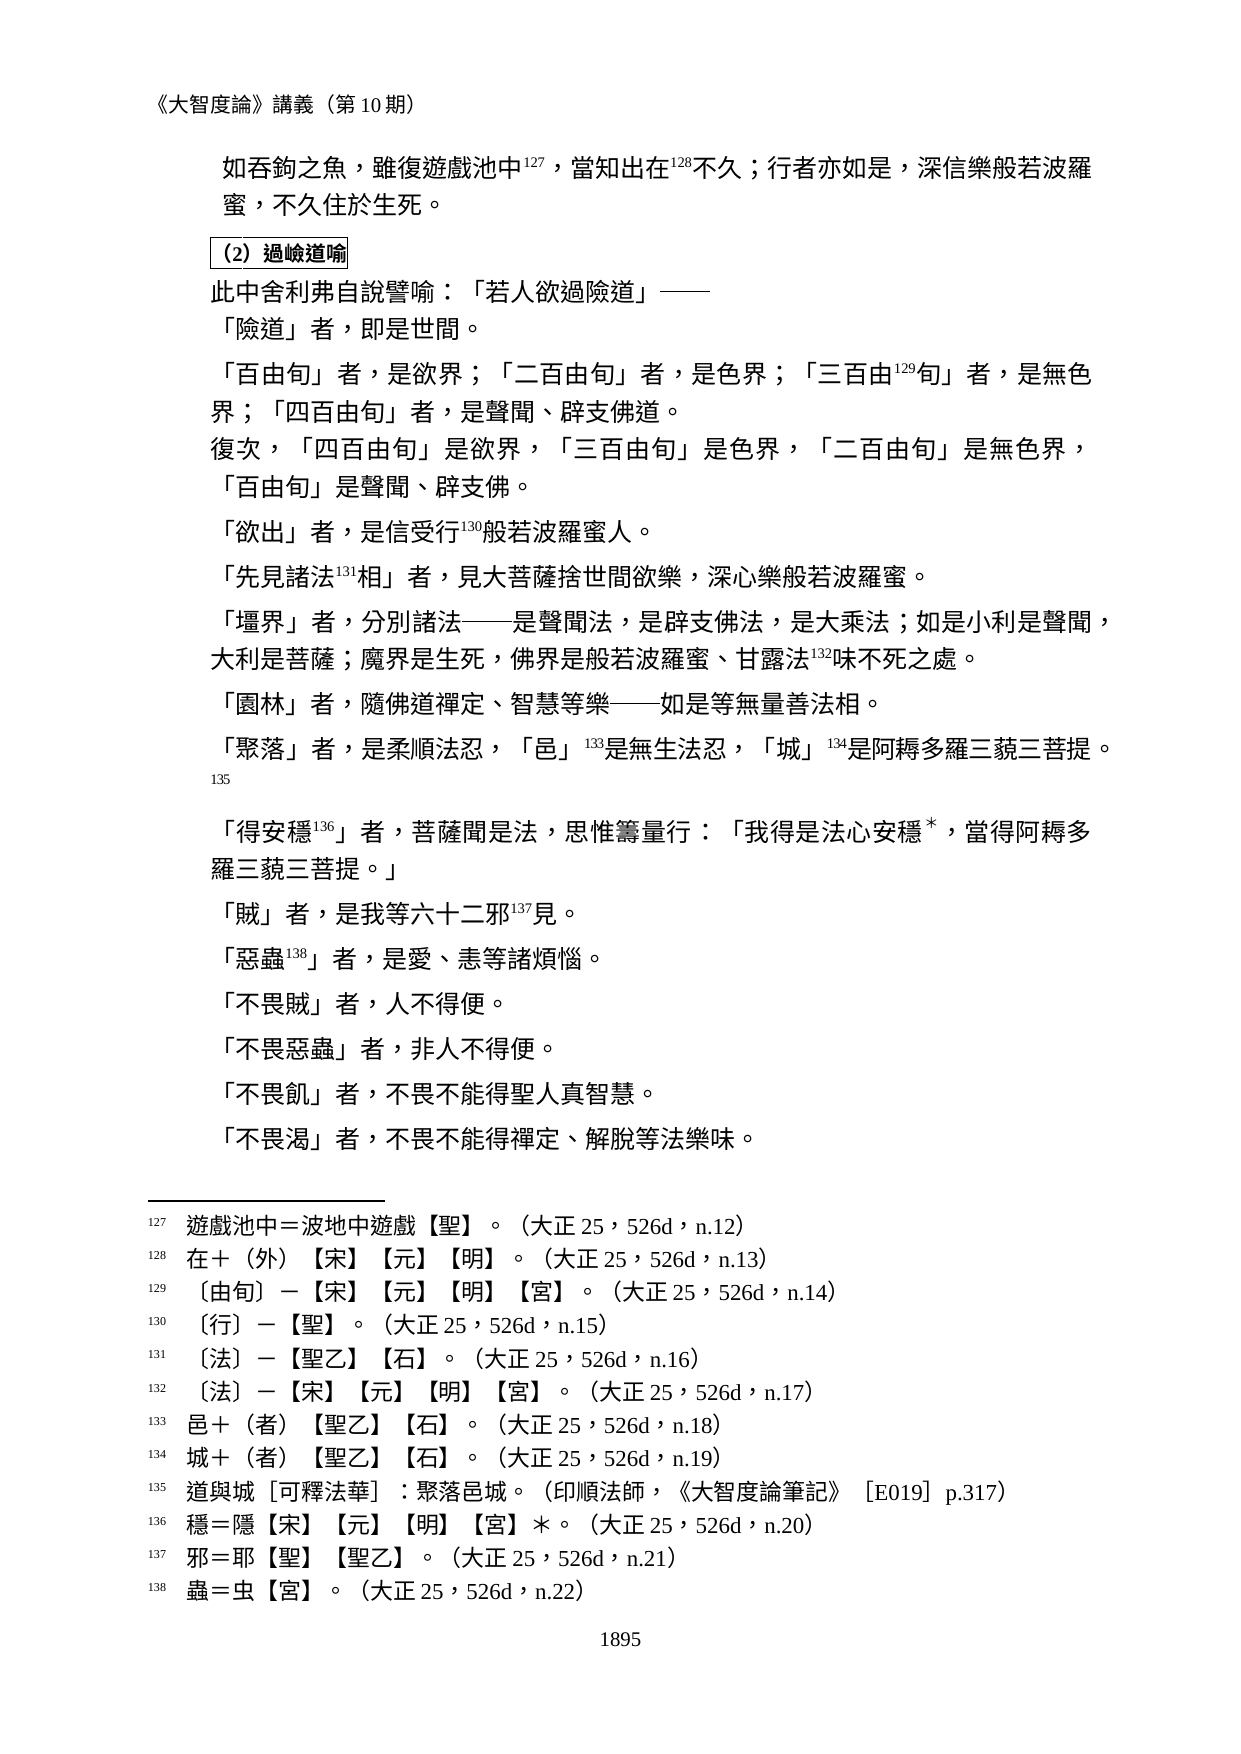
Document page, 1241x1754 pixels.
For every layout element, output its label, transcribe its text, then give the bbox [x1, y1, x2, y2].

text 「不畏飢」者，不畏不能得聖人真智慧。 [210, 1074, 1092, 1111]
text 復次，「四百由旬」是欲界，「三百由旬」是色界，「二百由旬」是無色界，「百由旬」是聲聞、辟支佛。 [210, 429, 1092, 504]
text 此中舍利弗自說譬喻：「若人欲過險道」── [210, 271, 1092, 309]
text 「聚落」者，是柔順法忍，「邑」是無生法忍，「城」是阿耨多羅三藐三菩提。 [210, 729, 1092, 804]
text 「百由旬」者，是欲界；「二百由旬」者，是色界；「三百由旬」者，是無色界；「四百由旬」者，是聲聞、辟支佛道。 [210, 354, 1092, 429]
text 「不畏賊」者，人不得便。 [210, 984, 1092, 1021]
text 「先見諸法相」者，見大菩薩捨世間欲樂，深心樂般若波羅蜜。 [210, 556, 1092, 594]
text 「得安穩」者，菩薩聞是法，思惟籌量行：「我得是法心安穩＊，當得阿耨多羅三藐三菩提。」 [210, 811, 1092, 886]
text 如吞鉤之魚，雖復遊戲池中，當知出在不久；行者亦如是，深信樂般若波羅蜜，不久住於生死。 [223, 148, 1092, 223]
text 「惡蟲」者，是愛、恚等諸煩惱。 [210, 939, 1092, 976]
text 「不畏惡蟲」者，非人不得便。 [210, 1029, 1092, 1066]
text 「園林」者，隨佛道禪定、智慧等樂──如是等無量善法相。 [210, 684, 1092, 721]
text 「賊」者，是我等六十二邪見。 [210, 894, 1092, 931]
text 「壃界」者，分別諸法──是聲聞法，是辟支佛法，是大乘法；如是小利是聲聞，大利是菩薩；魔界是生死，佛界是般若波羅蜜、甘露法味不死之處。 [210, 601, 1092, 676]
text （2）過嶮道喻 [210, 234, 1092, 271]
text 「不畏渴」者，不畏不能得禪定、解脫等法樂味。 [210, 1119, 1092, 1156]
text 「險道」者，即是世間。 [210, 309, 1092, 346]
text 「欲出」者，是信受行般若波羅蜜人。 [210, 511, 1092, 549]
